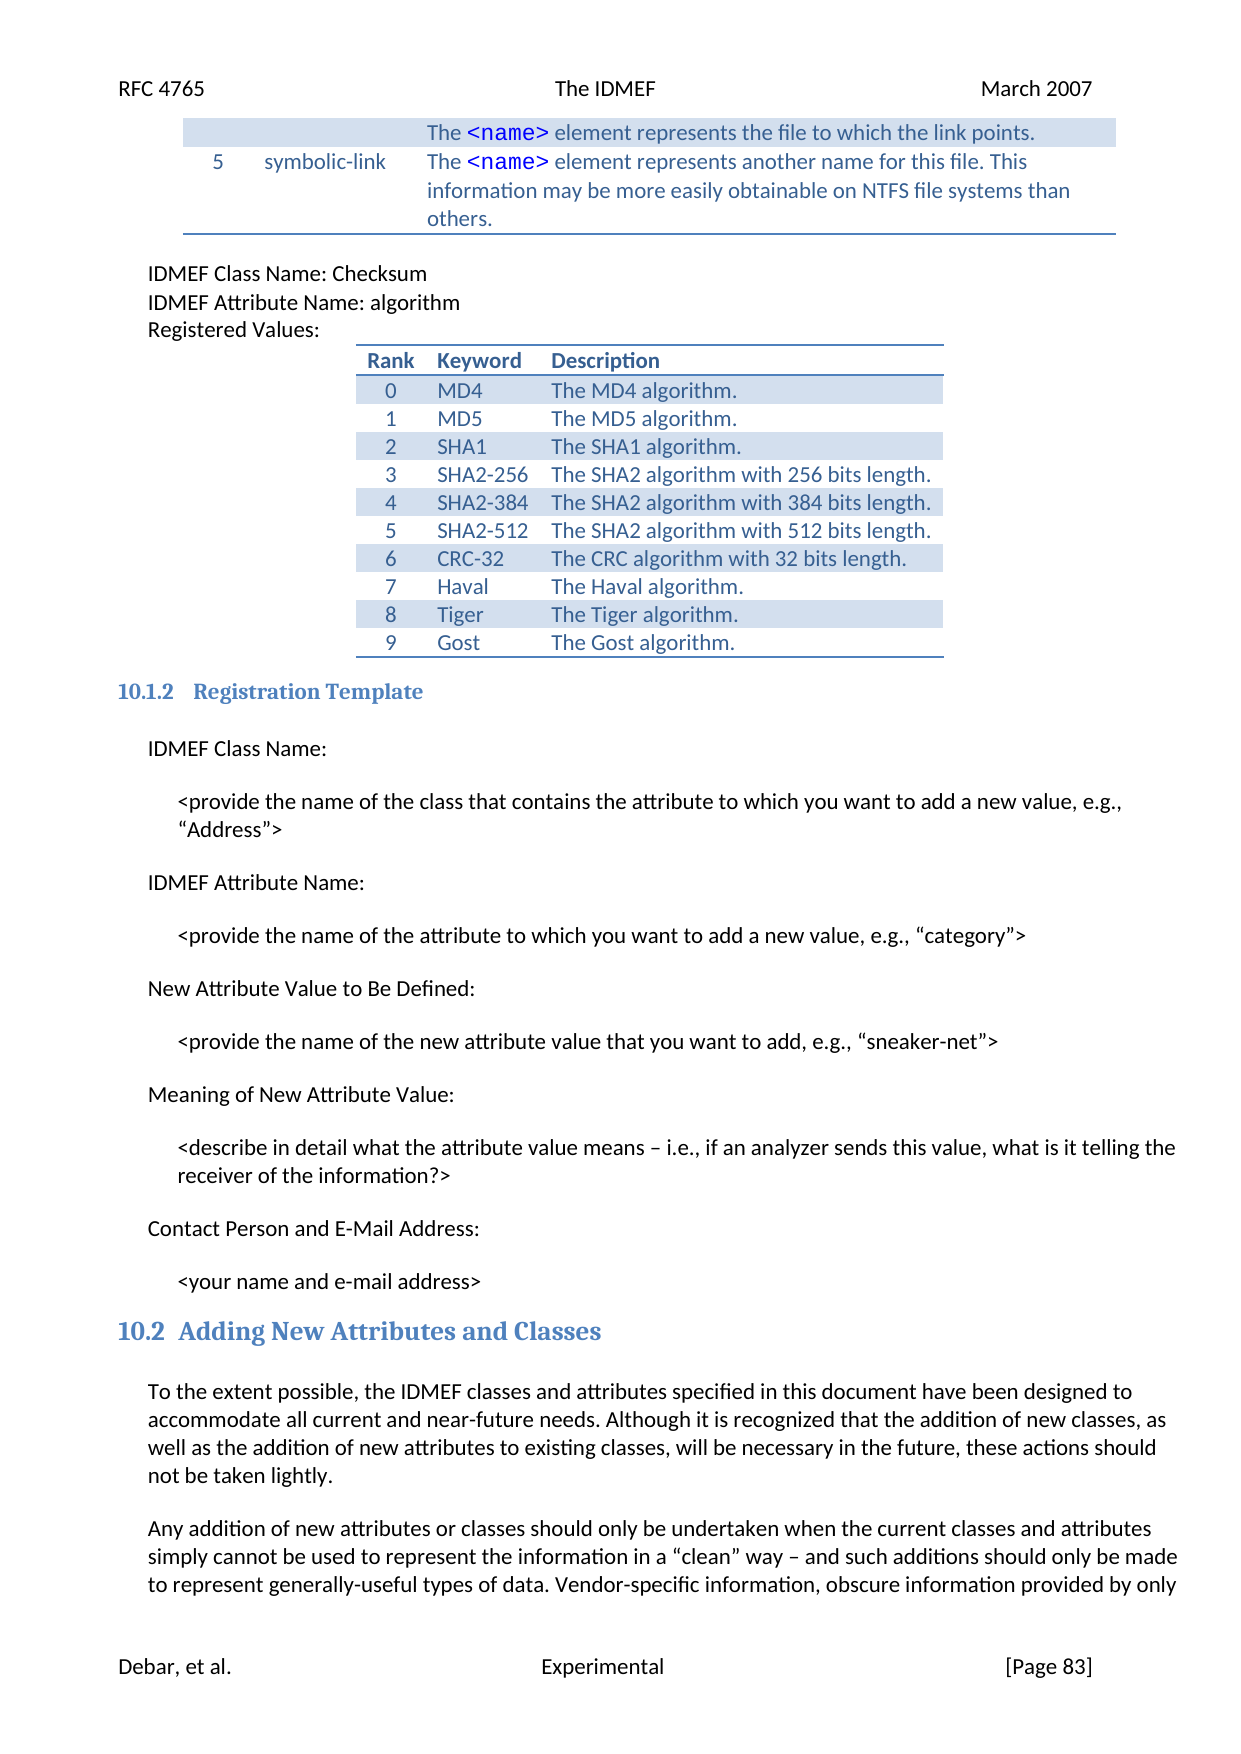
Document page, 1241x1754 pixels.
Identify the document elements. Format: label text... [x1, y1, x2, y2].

text <provide the name of the new attribute value that you want to add, e.g., “sneaker-net”> [177, 1027, 1181, 1055]
text Contact Person and E-Mail Address: [148, 1214, 1181, 1242]
text Meaning of New Attribute Value: [148, 1080, 1181, 1108]
subtitle Registration Template [118, 679, 1181, 705]
text IDMEF Class Name: [148, 734, 1181, 762]
text New Attribute Value to Be Defined: [148, 974, 1181, 1002]
subtitle Adding New Attributes and Classes [118, 1316, 1181, 1347]
text <describe in detail what the attribute value means – i.e., if an analyzer sends this value, what is it telling the receiver of the information?> [177, 1133, 1181, 1189]
text To the extent possible, the IDMEF classes and attributes specified in this document have been designed to accommodate all current and near-future needs. Although it is recognized that the addition of new classes, as well as the addition of new attributes to existing classes, will be necessary in the future, these actions should not be taken lightly. [148, 1377, 1181, 1489]
text <provide the name of the class that contains the attribute to which you want to add a new value, e.g., “Address”> [177, 787, 1181, 843]
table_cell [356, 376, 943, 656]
text IDMEF Attribute Name: [148, 868, 1181, 896]
text IDMEF Attribute Name: algorithm [148, 288, 1181, 316]
text <provide the name of the attribute to which you want to add a new value, e.g., “category”> [177, 921, 1181, 949]
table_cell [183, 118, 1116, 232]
text IDMEF Class Name: Checksum [148, 259, 1181, 288]
text <your name and e-mail address> [177, 1267, 1181, 1295]
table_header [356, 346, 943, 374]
text Registered Values: [148, 316, 1181, 344]
